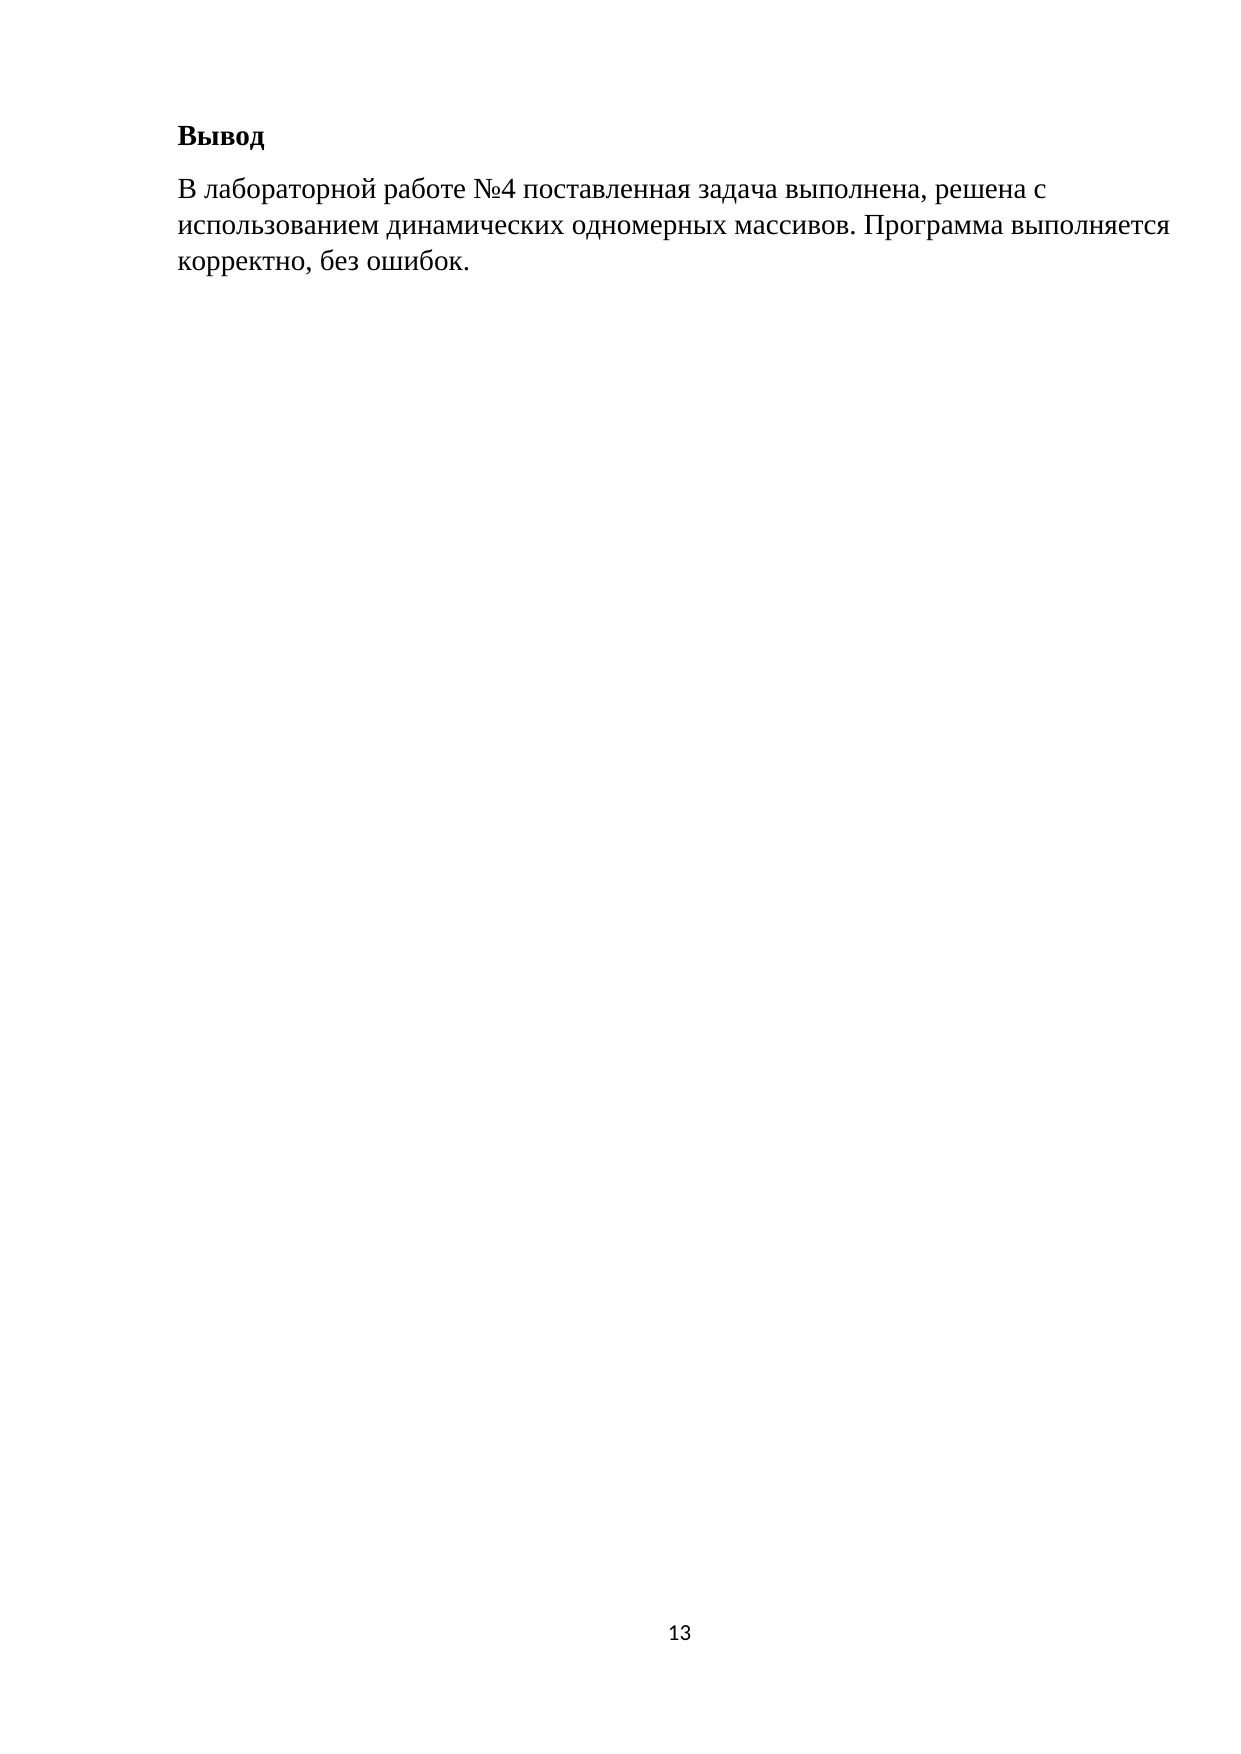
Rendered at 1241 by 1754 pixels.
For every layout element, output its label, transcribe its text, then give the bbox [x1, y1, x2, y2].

text В лабораторной работе №4 поставленная задача выполнена, решена с использованием динамических одномерных массивов. Программа выполняется корректно, без ошибок. [177, 171, 1181, 277]
text Вывод [177, 118, 1181, 152]
